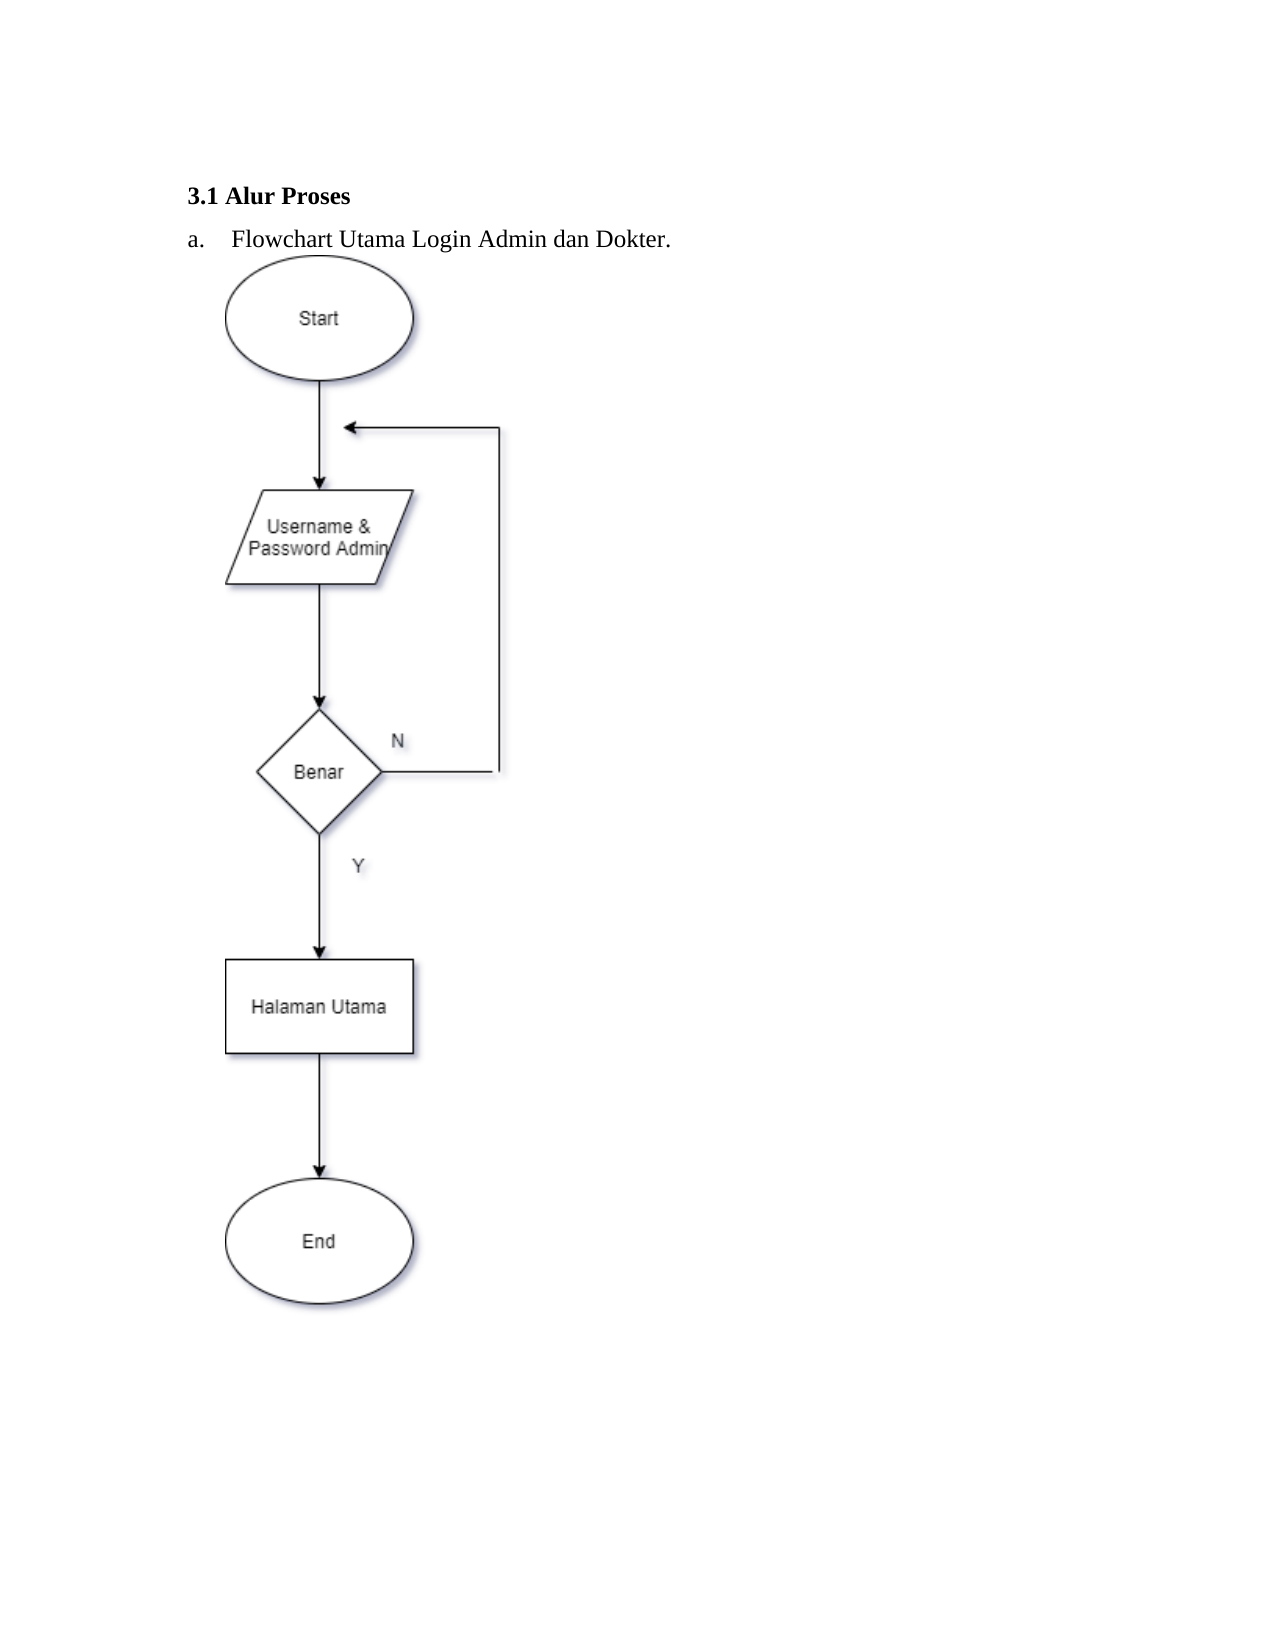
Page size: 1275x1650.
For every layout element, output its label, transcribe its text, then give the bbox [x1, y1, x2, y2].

picture [225, 255, 530, 1322]
list Alur Proses [187, 181, 1125, 210]
list Flowchart Utama Login Admin dan Dokter. [187, 224, 1125, 253]
